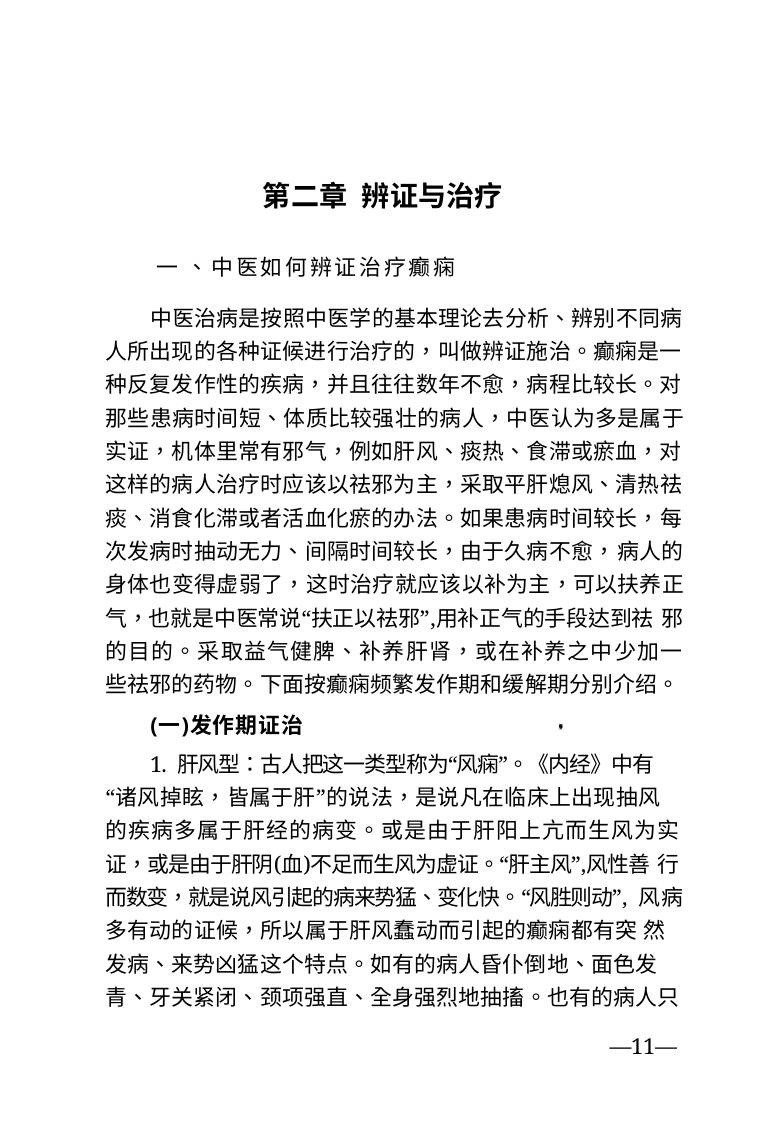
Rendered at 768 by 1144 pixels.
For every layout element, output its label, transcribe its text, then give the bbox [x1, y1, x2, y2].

text —11— [609, 1037, 686, 1059]
text 1. 肝风型：古人把这一类型称为“风痫”。《内经》中有 “诸风掉眩，皆属于肝”的说法，是说凡在临床上出现抽风 的疾病多属于肝经的病变。或是由于肝阳上亢而生风为实 证，或是由于肝阴(血)不足而生风为虚证。“肝主风”,风性善 行而数变，就是说风引起的病来势猛、变化快。“风胜则动”, 风病多有动的证候，所以属于肝风蠢动而引起的癫痫都有突 然发病、来势凶猛这个特点。如有的病人昏仆倒地、面色发 青、牙关紧闭、颈项强直、全身强烈地抽搐。也有的病人只 [105, 749, 686, 1012]
text 中医治病是按照中医学的基本理论去分析、辨别不同病 人所出现的各种证候进行治疗的，叫做辨证施治。癫痫是一 种反复发作性的疾病，并且往往数年不愈，病程比较长。对 那些患病时间短、体质比较强壮的病人，中医认为多是属于 实证，机体里常有邪气，例如肝风、痰热、食滞或瘀血，对 这样的病人治疗时应该以祛邪为主，采取平肝熄风、清热祛 痰、消食化滞或者活血化瘀的办法。如果患病时间较长，每 次发病时抽动无力、间隔时间较长，由于久病不愈，病人的 身体也变得虚弱了，这时治疗就应该以补为主，可以扶养正 气，也就是中医常说“扶正以祛邪”,用补正气的手段达到祛 邪的目的。采取益气健脾、补养肝肾，或在补养之中少加一 些祛邪的药物。下面按癫痫频繁发作期和缓解期分别介绍。 [105, 303, 684, 699]
picture [557, 723, 564, 730]
text (一)发作期证治 [150, 712, 686, 739]
text 一 、中医如何辨证治疗癫痫 [156, 253, 686, 280]
text 第二章 辨证与治疗 [263, 178, 686, 213]
